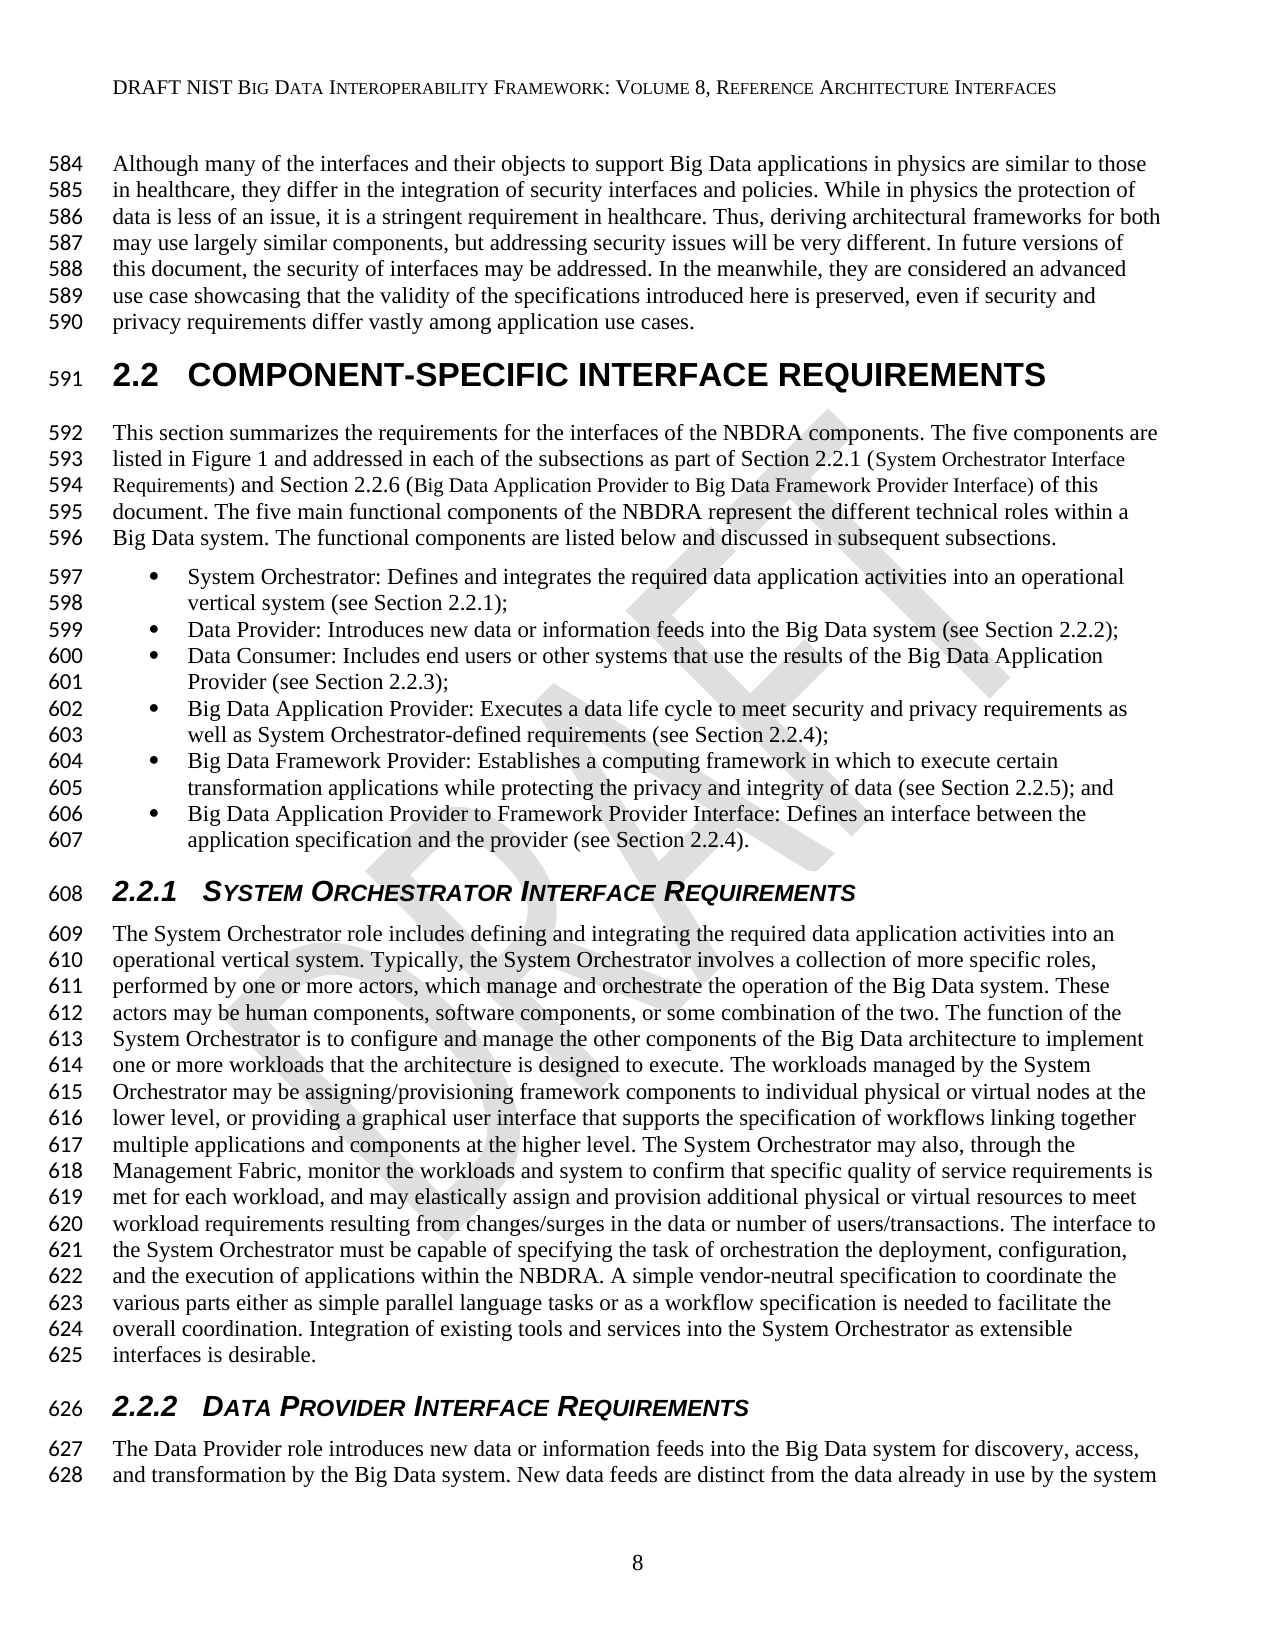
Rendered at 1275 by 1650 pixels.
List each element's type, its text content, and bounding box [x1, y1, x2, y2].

subtitle Data Provider Interface Requirements [112, 1389, 1162, 1422]
list Big Data Application Provider to Framework Provider Interface: Defines an interface between the application specification and the provider (see Section 2.2.4). [150, 800, 1162, 853]
list System Orchestrator: Defines and integrates the required data application activities into an operational vertical system (see Section 2.2.1); [150, 563, 1162, 616]
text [112, 150, 1162, 334]
text The System Orchestrator role includes defining and integrating the required data application activities into an operational vertical system. Typically, the System Orchestrator involves a collection of more specific roles, performed by one or more actors, which manage and orchestrate the operation of the Big Data system. These actors may be human components, software components, or some combination of the two. The function of the System Orchestrator is to configure and manage the other components of the Big Data architecture to implement one or more workloads that the architecture is designed to execute. The workloads managed by the System Orchestrator may be assigning/provisioning framework components to individual physical or virtual nodes at the lower level, or providing a graphical user interface that supports the specification of workflows linking together multiple applications and components at the higher level. The System Orchestrator may also, through the Management Fabric, monitor the workloads and system to confirm that specific quality of service requirements is met for each workload, and may elastically assign and provision additional physical or virtual resources to meet workload requirements resulting from changes/surges in the data or number of users/transactions. The interface to the System Orchestrator must be capable of specifying the task of orchestration the deployment, configuration, and the execution of applications within the NBDRA. A simple vendor-neutral specification to coordinate the various parts either as simple parallel language tasks or as a workflow specification is needed to facilitate the overall coordination. Integration of existing tools and services into the System Orchestrator as extensible interfaces is desirable. [112, 920, 1162, 1368]
list Big Data Application Provider: Executes a data life cycle to meet security and privacy requirements as well as System Orchestrator-defined requirements (see Section 2.2.4); [150, 695, 1162, 747]
subtitle System Orchestrator Interface Requirements [112, 874, 1162, 907]
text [112, 1435, 1162, 1487]
list Data Consumer: Includes end users or other systems that use the results of the Big Data Application Provider (see Section 2.2.3); [150, 642, 1162, 695]
text This section summarizes the requirements for the interfaces of the NBDRA components. The five components are listed in Figure 1 and addressed in each of the subsections as part of Section 2.2.1 (System Orchestrator Interface Requirements) and Section 2.2.6 (Big Data Application Provider to Big Data Framework Provider Interface) of this document. The five main functional components of the NBDRA represent the different technical roles within a Big Data system. The functional components are listed below and discussed in subsequent subsections. [112, 419, 1162, 551]
list Big Data Framework Provider: Establishes a computing framework in which to execute certain transformation applications while protecting the privacy and integrity of data (see Section 2.2.5); and [150, 747, 1162, 800]
list Data Provider: Introduces new data or information feeds into the Big Data system (see Section 2.2.2); [150, 616, 1162, 642]
subtitle Component-Specific Interface Requirements [112, 355, 1162, 394]
